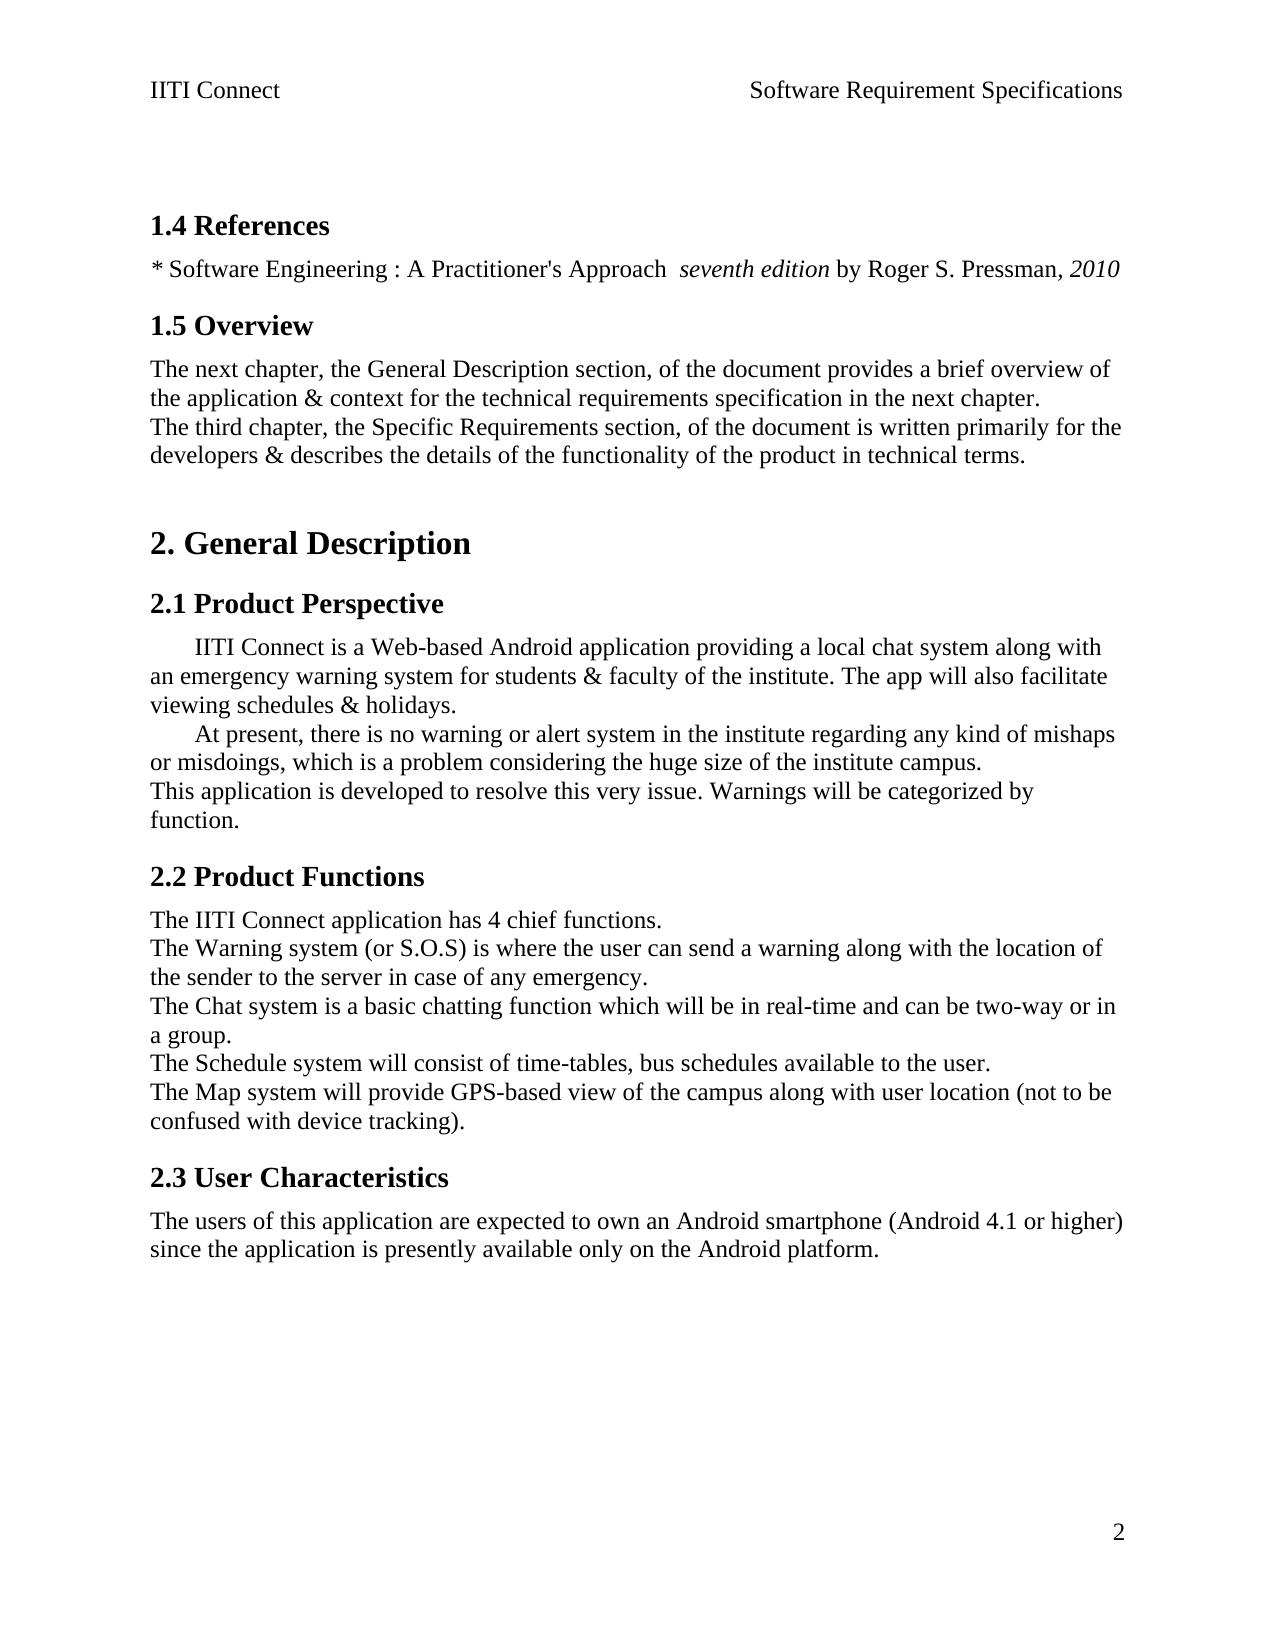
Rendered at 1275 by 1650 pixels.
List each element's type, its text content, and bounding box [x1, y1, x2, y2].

subtitle 2.3 User Characteristics [150, 1160, 1125, 1193]
text The Warning system (or S.O.S) is where the user can send a warning along with the location of the sender to the server in case of any emergency. [150, 933, 1125, 991]
subtitle 1.5 Overview [150, 308, 1125, 342]
text The IITI Connect application has 4 chief functions. [150, 905, 1125, 933]
text The Chat system is a basic chatting function which will be in real-time and can be two-way or in a group. [150, 991, 1125, 1048]
text IITI Connect is a Web-based Android application providing a local chat system along with an emergency warning system for students & faculty of the institute. The app will also facilitate viewing schedules & holidays. [150, 632, 1125, 719]
subtitle 1.4 References [150, 208, 1125, 242]
text This application is developed to resolve this very issue. Warnings will be categorized by function. [150, 776, 1125, 834]
text The next chapter, the General Description section, of the document provides a brief overview of the application & context for the technical requirements specification in the next chapter. [150, 354, 1125, 412]
text The third chapter, the Specific Requirements section, of the document is written primarily for the developers & describes the details of the functionality of the product in technical terms. [150, 412, 1125, 469]
subtitle 2. General Description [150, 523, 1125, 561]
text The users of this application are expected to own an Android smartphone (Android 4.1 or higher) since the application is presently available only on the Android platform. [150, 1206, 1125, 1263]
text * Software Engineering : A Practitioner's Approach seventh edition by Roger S. Pressman, 2010 [150, 254, 1125, 283]
text The Schedule system will consist of time-tables, bus schedules available to the user. [150, 1048, 1125, 1077]
subtitle 2.1 Product Perspective [150, 586, 1125, 620]
subtitle 2.2 Product Functions [150, 859, 1125, 892]
text The Map system will provide GPS-based view of the campus along with user location (not to be confused with device tracking). [150, 1077, 1125, 1135]
text At present, there is no warning or alert system in the institute regarding any kind of mishaps or misdoings, which is a problem considering the huge size of the institute campus. [150, 719, 1125, 776]
